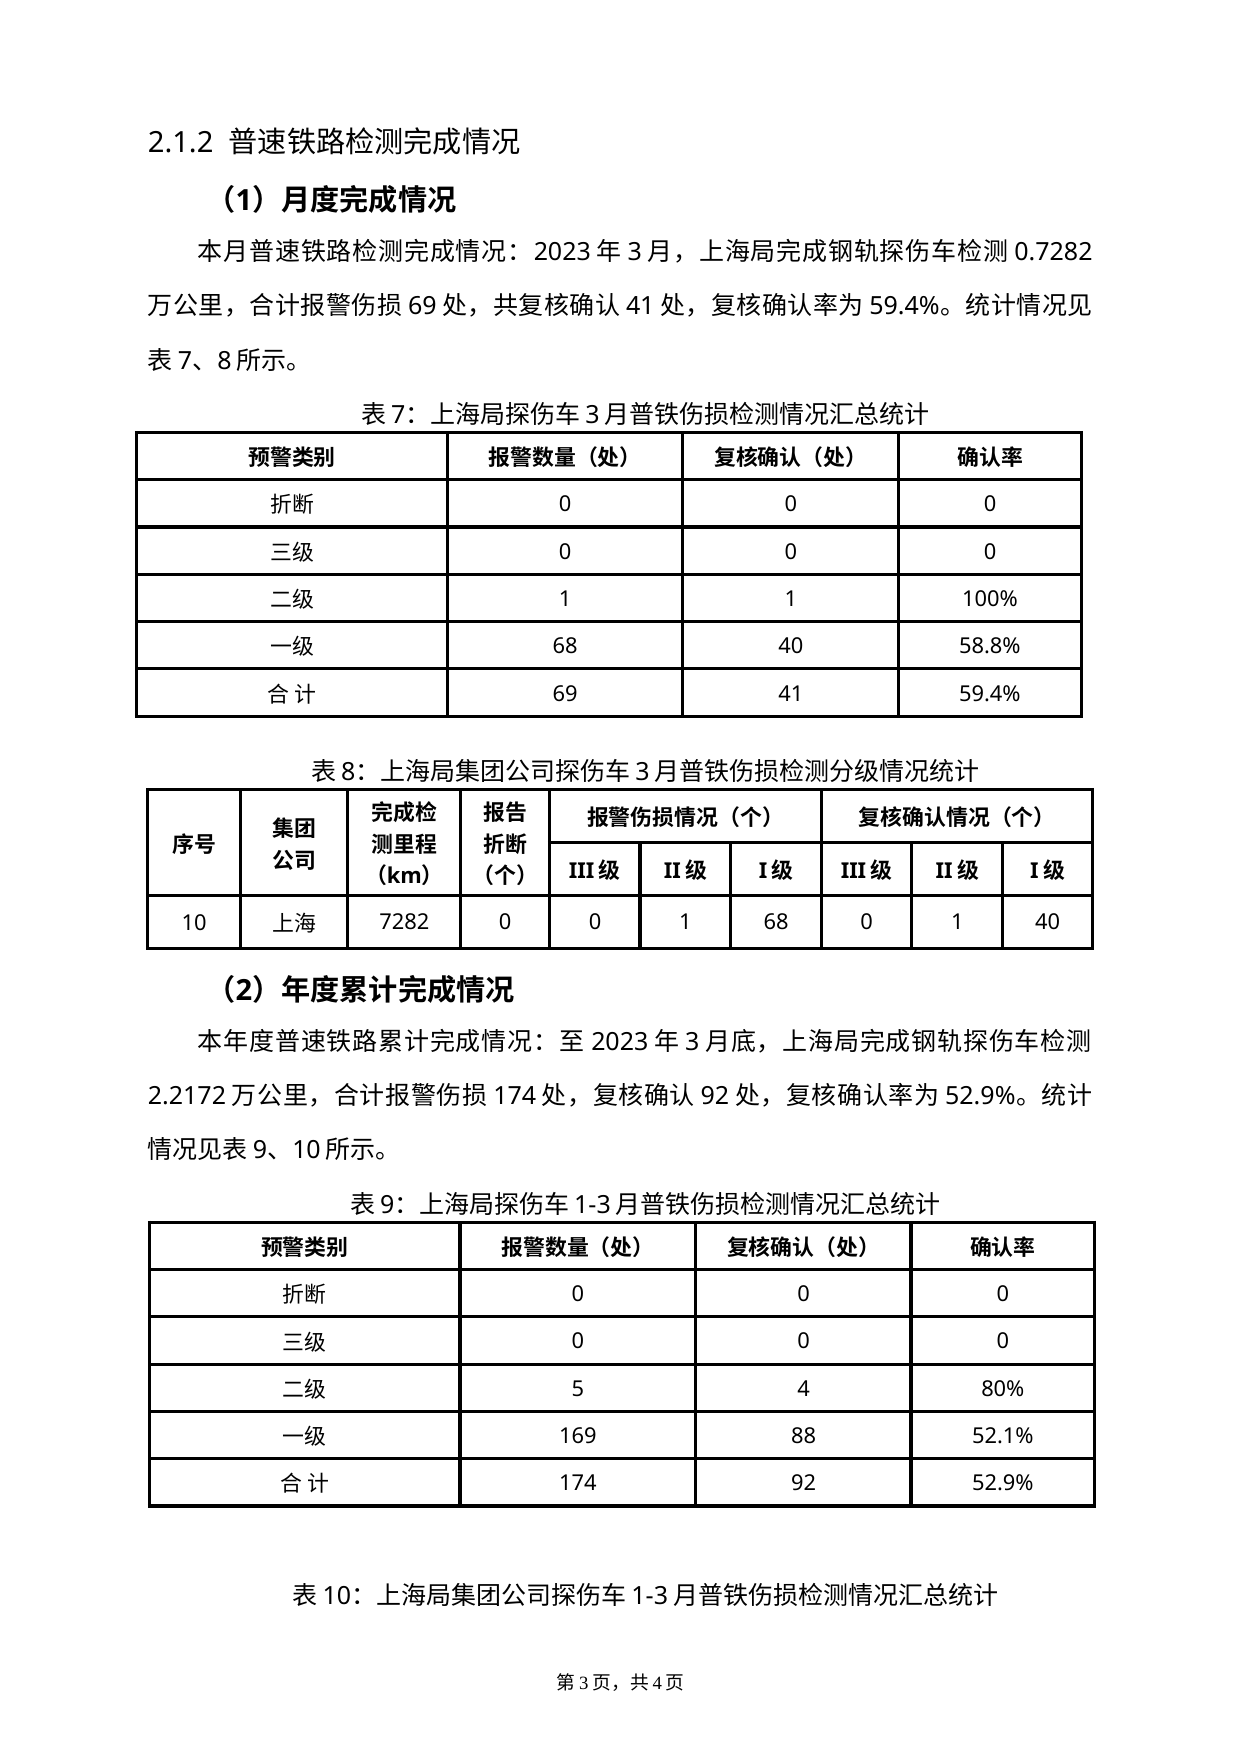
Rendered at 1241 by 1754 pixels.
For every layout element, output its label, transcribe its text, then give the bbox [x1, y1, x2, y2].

text 表10：上海局集团公司探伤车1-3月普铁伤损检测情况汇总统计 [148, 1576, 1092, 1612]
text 本月普速铁路检测完成情况：2023年3月，上海局完成钢轨探伤车检测0.7282万公里，合计报警伤损69处，共复核确认41处，复核确认率为59.4%。统计情况见表7、8所示。 [148, 231, 1092, 376]
table_cell 0 [697, 1271, 909, 1315]
table_cell II级 [642, 844, 729, 894]
text （1）月度完成情况 [148, 173, 1092, 219]
table_header 预警类别 [151, 1224, 458, 1268]
table_cell 69 [449, 670, 681, 714]
table_header 报告 折断 （个） [462, 791, 548, 894]
table_cell 折断 [138, 481, 446, 525]
table_cell 上海 [242, 897, 346, 947]
text 2.1.2 普速铁路检测完成情况 [148, 118, 1092, 161]
table_cell 合 计 [138, 670, 446, 714]
table_cell 0 [697, 1318, 909, 1362]
table_cell 1 [913, 897, 1001, 947]
table_header 复核确认（处） [697, 1224, 909, 1268]
table_cell 10 [149, 897, 239, 947]
table_header 集团 公司 [242, 791, 346, 894]
text 本年度普速铁路累计完成情况：至2023年3月底，上海局完成钢轨探伤车检测2.2172万公里，合计报警伤损174处，复核确认92处，复核确认率为52.9%。统计情况见表9、10所示。 [148, 1021, 1092, 1166]
table_cell II级 [913, 844, 1001, 894]
table_cell 三级 [138, 529, 446, 573]
table_cell 折断 [151, 1271, 458, 1315]
table_header 报警数量（处） [462, 1224, 694, 1268]
table_cell 二级 [151, 1366, 458, 1410]
table_header 完成检 测里程（km） [349, 791, 459, 894]
text 表7：上海局探伤车3月普铁伤损检测情况汇总统计 [148, 394, 1092, 431]
table_cell 88 [697, 1413, 909, 1457]
table_cell 40 [684, 623, 897, 667]
table_cell 0 [449, 481, 681, 525]
table_cell 1 [642, 897, 729, 947]
table_cell 4 [697, 1366, 909, 1410]
table_header 复核确认情况（个） [823, 791, 1091, 841]
table_cell 三级 [151, 1318, 458, 1362]
table_cell 68 [732, 897, 820, 947]
table_cell 0 [900, 529, 1080, 573]
table_cell I级 [732, 844, 820, 894]
table_header 复核确认（处） [684, 434, 897, 478]
table_cell 7282 [349, 897, 459, 947]
table_cell 80% [913, 1366, 1093, 1410]
table_cell I级 [1004, 844, 1091, 894]
text 表9：上海局探伤车1-3月普铁伤损检测情况汇总统计 [148, 1184, 1092, 1221]
table_cell 5 [462, 1366, 694, 1410]
table_cell 0 [551, 897, 638, 947]
table_header 序号 [149, 791, 239, 894]
table_cell 1 [449, 576, 681, 620]
table_cell 0 [684, 481, 897, 525]
table_cell 174 [462, 1460, 694, 1504]
table_cell 52.9% [913, 1460, 1093, 1504]
table_cell 一级 [151, 1413, 458, 1457]
table_header 确认率 [900, 434, 1080, 478]
table_cell 合 计 [151, 1460, 458, 1504]
table_header 预警类别 [138, 434, 446, 478]
table_cell 0 [449, 529, 681, 573]
table_cell 0 [462, 1318, 694, 1362]
table_cell 52.1% [913, 1413, 1093, 1457]
table_cell 169 [462, 1413, 694, 1457]
table_cell 100% [900, 576, 1080, 620]
table_cell 58.8% [900, 623, 1080, 667]
table_cell 一级 [138, 623, 446, 667]
table_cell 68 [449, 623, 681, 667]
table_cell 0 [684, 529, 897, 573]
text 表8：上海局集团公司探伤车3月普铁伤损检测分级情况统计 [148, 752, 1092, 788]
table_cell 92 [697, 1460, 909, 1504]
table_cell 40 [1004, 897, 1091, 947]
text （2）年度累计完成情况 [148, 963, 1092, 1009]
table_cell III级 [551, 844, 638, 894]
table_cell 0 [462, 897, 548, 947]
table_cell 0 [462, 1271, 694, 1315]
table_cell 0 [913, 1318, 1093, 1362]
table_cell III级 [823, 844, 910, 894]
table_header 确认率 [913, 1224, 1093, 1268]
table_cell 59.4% [900, 670, 1080, 714]
table_cell 二级 [138, 576, 446, 620]
table_cell 1 [684, 576, 897, 620]
table_cell 0 [900, 481, 1080, 525]
table_header 报警伤损情况（个） [551, 791, 820, 841]
table_cell 0 [823, 897, 910, 947]
table_header 报警数量（处） [449, 434, 681, 478]
table_cell 41 [684, 670, 897, 714]
table_cell 0 [913, 1271, 1093, 1315]
